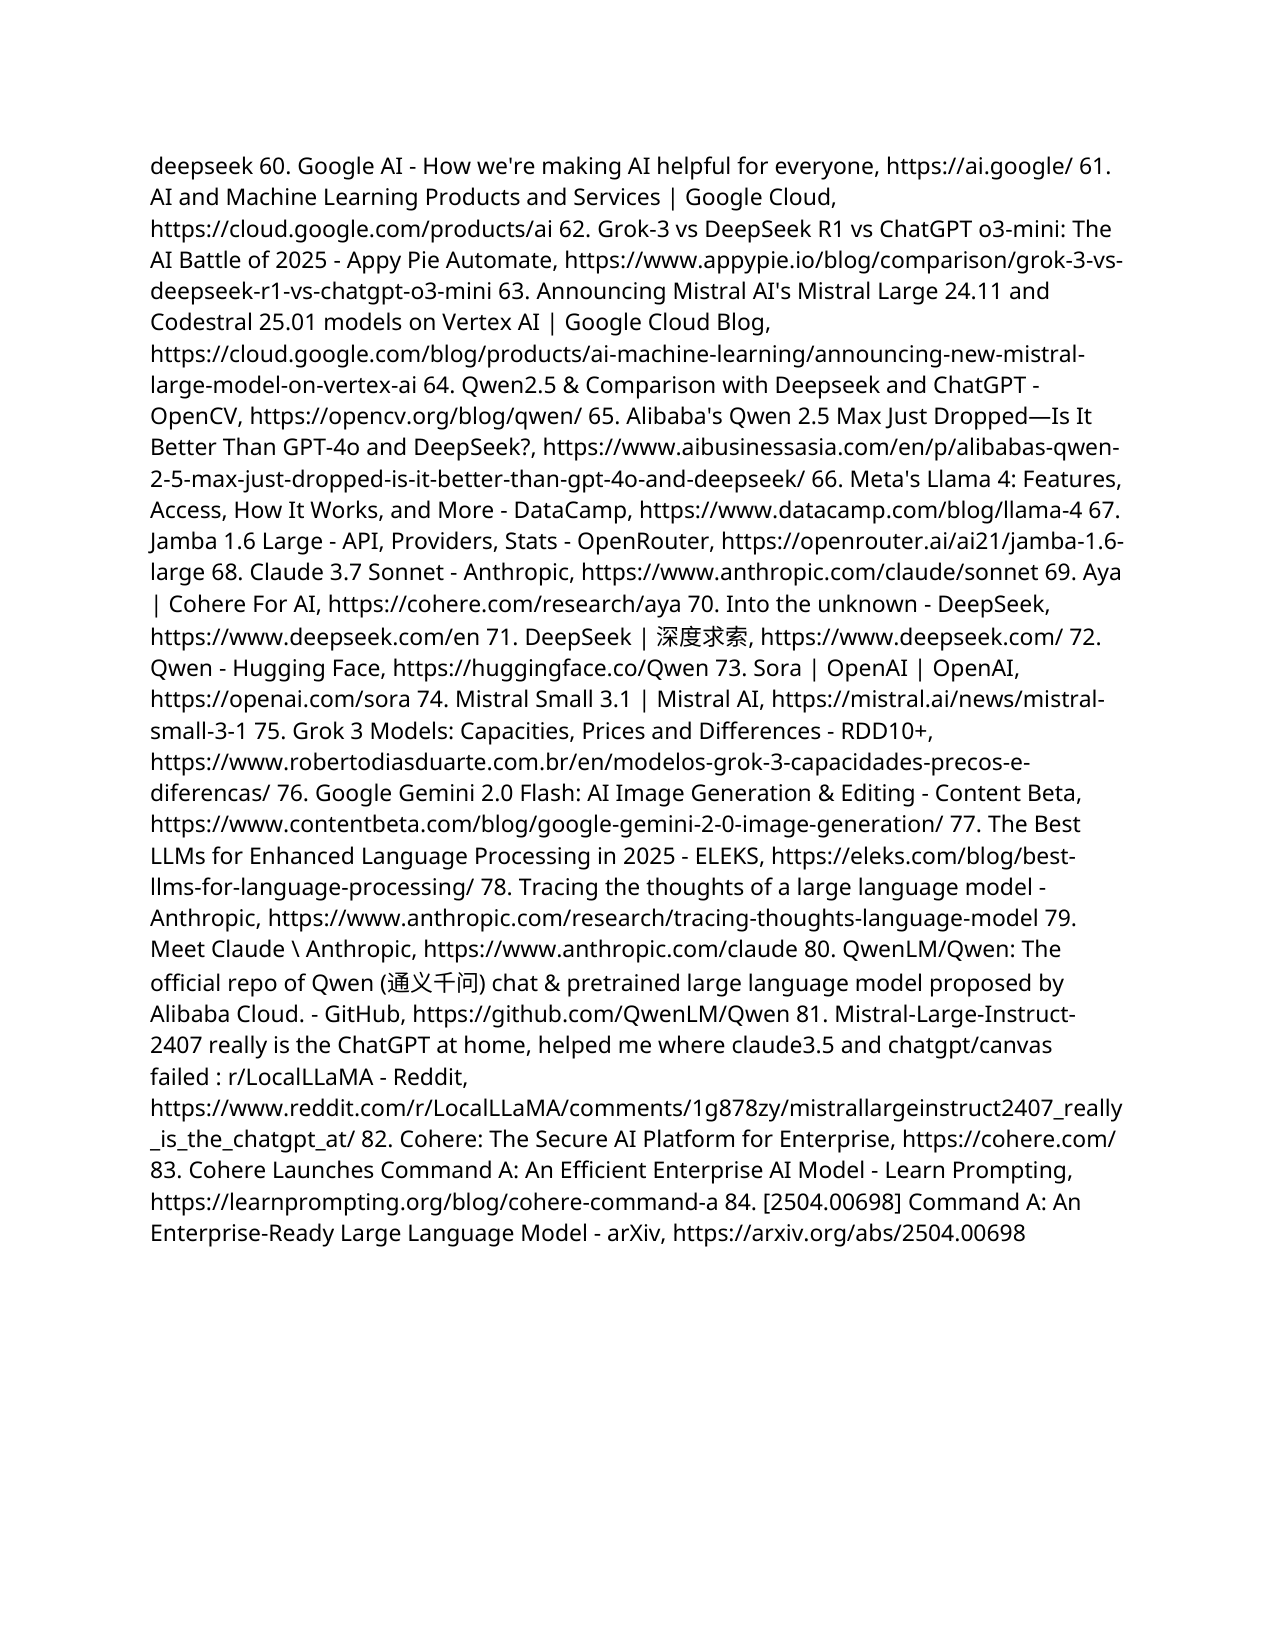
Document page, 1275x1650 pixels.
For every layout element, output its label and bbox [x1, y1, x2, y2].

text [150, 150, 1125, 1248]
